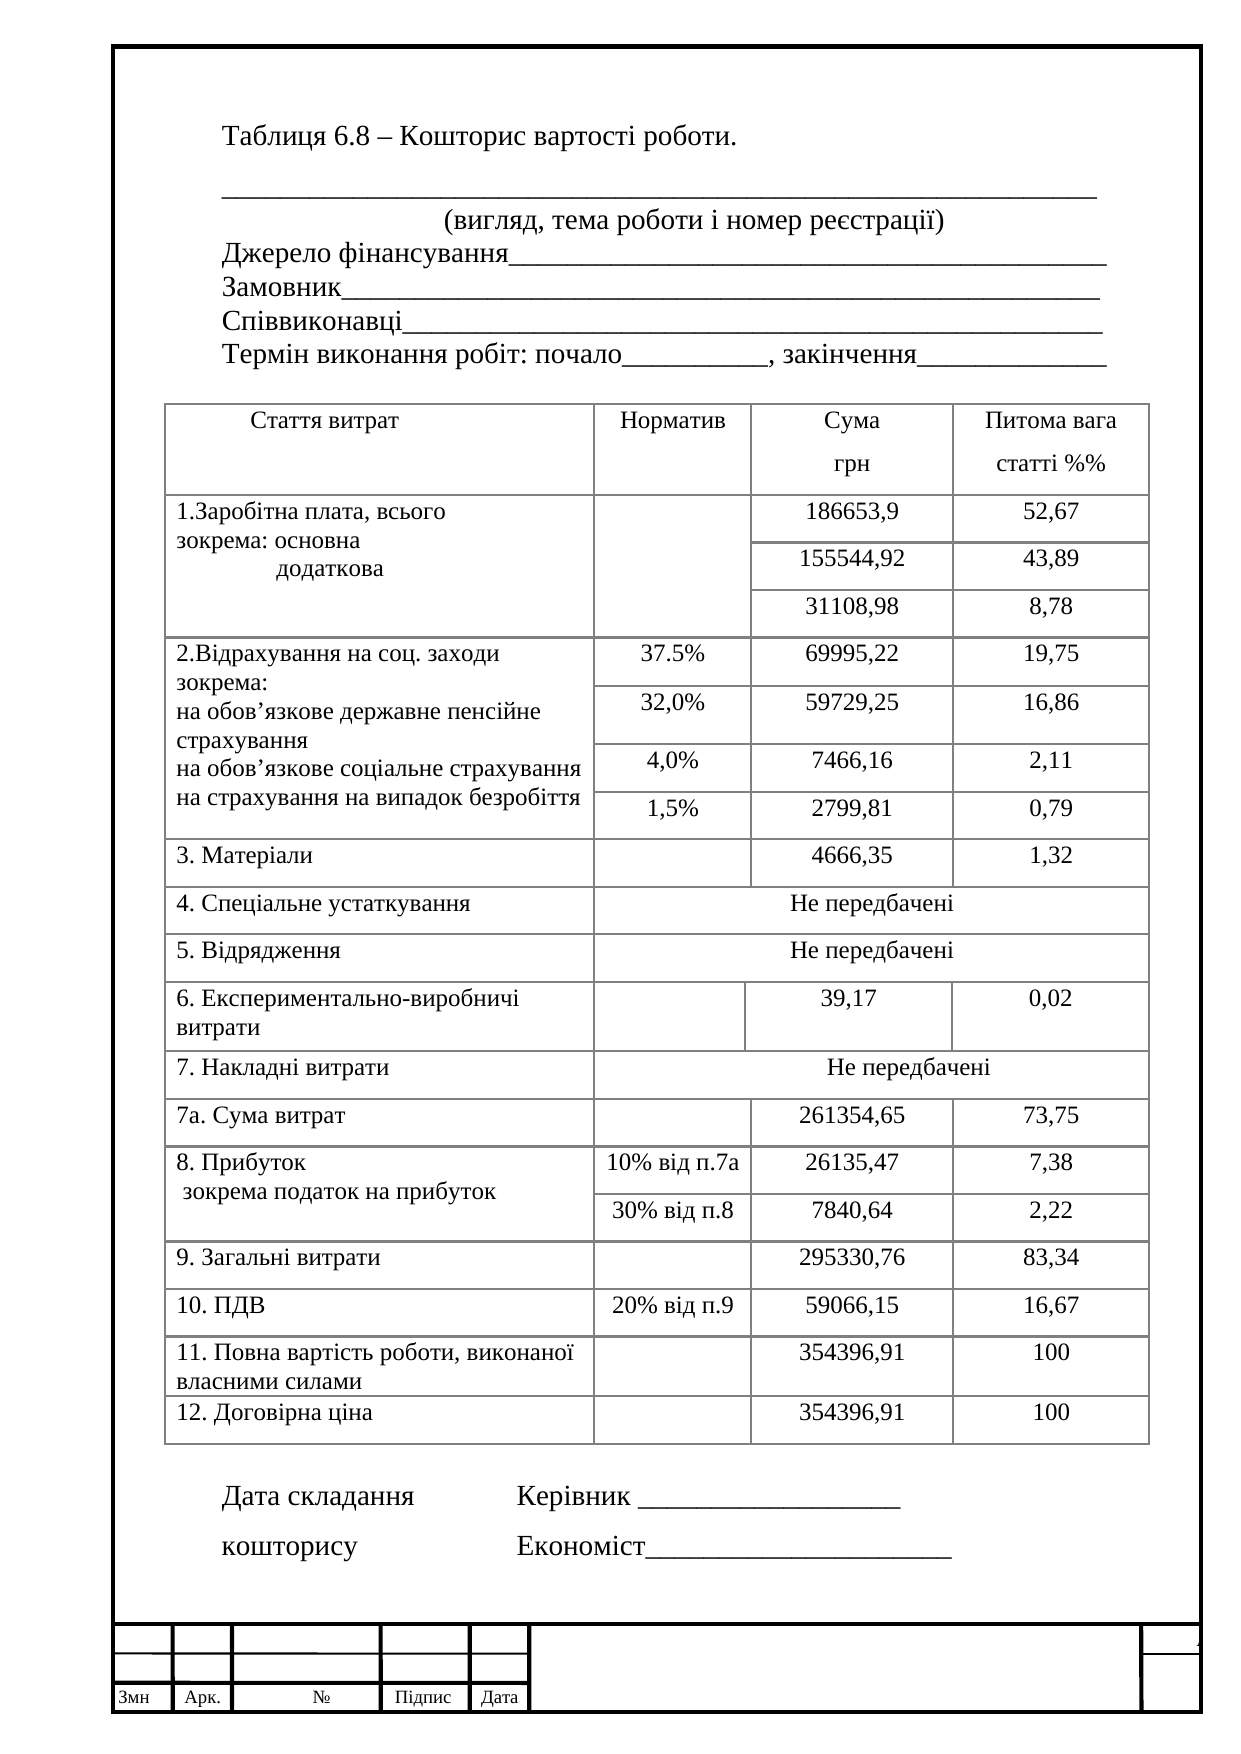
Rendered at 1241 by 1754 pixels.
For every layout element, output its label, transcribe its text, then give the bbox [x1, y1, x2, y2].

table_cell 11. Повна вартість роботи, виконаної власними силами [166, 1338, 593, 1395]
text (вигляд, тема роботи і номер реєстрації) [148, 202, 1166, 236]
table_cell 73,75 [954, 1100, 1148, 1145]
table_cell 26135,47 [752, 1148, 952, 1193]
table_cell 354396,91 [752, 1338, 952, 1395]
table_cell 100 [954, 1338, 1148, 1395]
table_cell 6. Експериментально-виробничі витрати [166, 983, 593, 1049]
table_cell 59066,15 [752, 1290, 952, 1335]
table_cell 8. Прибуток зокрема податок на прибуток [166, 1148, 593, 1240]
table_cell 4,0% [595, 745, 750, 791]
table_cell 20% від п.9 [595, 1290, 750, 1335]
table_cell 8,78 [954, 591, 1148, 636]
table_cell 9. Загальні витрати [166, 1243, 593, 1288]
table_cell 4. Спеціальне устаткування [166, 888, 593, 933]
table_cell 10% від п.7а [595, 1148, 750, 1193]
table_cell 7,38 [954, 1148, 1148, 1193]
table_cell 1.Заробітна плата, всього зокрема: основна додаткова [166, 496, 593, 636]
table_cell Не передбачені [595, 888, 1148, 933]
table_cell 43,89 [954, 544, 1148, 589]
table_cell 7840,64 [752, 1195, 952, 1240]
table_header Сума грн [752, 405, 952, 494]
table_cell 16,67 [954, 1290, 1148, 1335]
table_cell 1,32 [954, 840, 1148, 886]
table_cell 186653,9 [752, 496, 952, 541]
table_cell 10. ПДВ [166, 1290, 593, 1335]
table_cell 69995,22 [752, 639, 952, 685]
table_cell 1,5% [595, 793, 750, 838]
table_cell 30% від п.8 [595, 1195, 750, 1240]
table_cell 2.Відрахування на соц. заходи зокрема: на обов’язкове державне пенсійне страхування на обов’язкове соціальне страхування на страхування на випадок безробіття [166, 639, 593, 838]
text кошторису Економіст_____________________ [148, 1528, 1107, 1562]
table_cell 0,79 [954, 793, 1148, 838]
table_cell 12. Договірна ціна [166, 1397, 593, 1442]
table_cell 7а. Сума витрат [166, 1100, 593, 1145]
table_cell [595, 1100, 750, 1145]
table_cell 354396,91 [752, 1397, 952, 1442]
table_cell 295330,76 [752, 1243, 952, 1288]
table_cell 4666,35 [752, 840, 952, 886]
table_cell 32,0% [595, 687, 750, 743]
table_cell [595, 1338, 750, 1395]
text ____________________________________________________________ [148, 168, 1166, 202]
table_cell 0,02 [953, 983, 1148, 1049]
table_cell 5. Відрядження [166, 935, 593, 981]
table_cell [595, 496, 750, 636]
text Дата складання Керівник __________________ [148, 1478, 1107, 1512]
table_cell [595, 1397, 750, 1442]
table_cell [595, 983, 744, 1049]
text Джерело фінансування_________________________________________ [148, 236, 1166, 269]
table_cell 7466,16 [752, 745, 952, 791]
table_cell 261354,65 [752, 1100, 952, 1145]
table_cell 52,67 [954, 496, 1148, 541]
table_cell 37.5% [595, 639, 750, 685]
text Таблиця 6.8 – Кошторис вартості роботи. [148, 118, 1166, 152]
table_cell 2,11 [954, 745, 1148, 791]
table_header Стаття витрат [166, 405, 593, 494]
table_cell 155544,92 [752, 544, 952, 589]
table_cell [595, 840, 750, 886]
table_cell 7. Накладні витрати [166, 1052, 593, 1098]
table_cell Не передбачені [595, 1052, 1148, 1098]
table_cell 3. Матеріали [166, 840, 593, 886]
table_cell 59729,25 [752, 687, 952, 743]
text Термін виконання робіт: почало__________, закінчення_____________ [148, 336, 1166, 370]
table_cell 16,86 [954, 687, 1148, 743]
table_cell 19,75 [954, 639, 1148, 685]
table_cell [595, 1243, 750, 1288]
table_header Питома вага статті %% [954, 405, 1148, 494]
table_cell 83,34 [954, 1243, 1148, 1288]
table_cell 100 [954, 1397, 1148, 1442]
table_cell 2,22 [954, 1195, 1148, 1240]
table_cell Не передбачені [595, 935, 1148, 981]
table_header Норматив [595, 405, 750, 494]
table_cell 2799,81 [752, 793, 952, 838]
table_cell 31108,98 [752, 591, 952, 636]
table_cell 39,17 [746, 983, 951, 1049]
text Співвиконавці________________________________________________ [148, 303, 1166, 336]
text Замовник____________________________________________________ [148, 269, 1166, 303]
